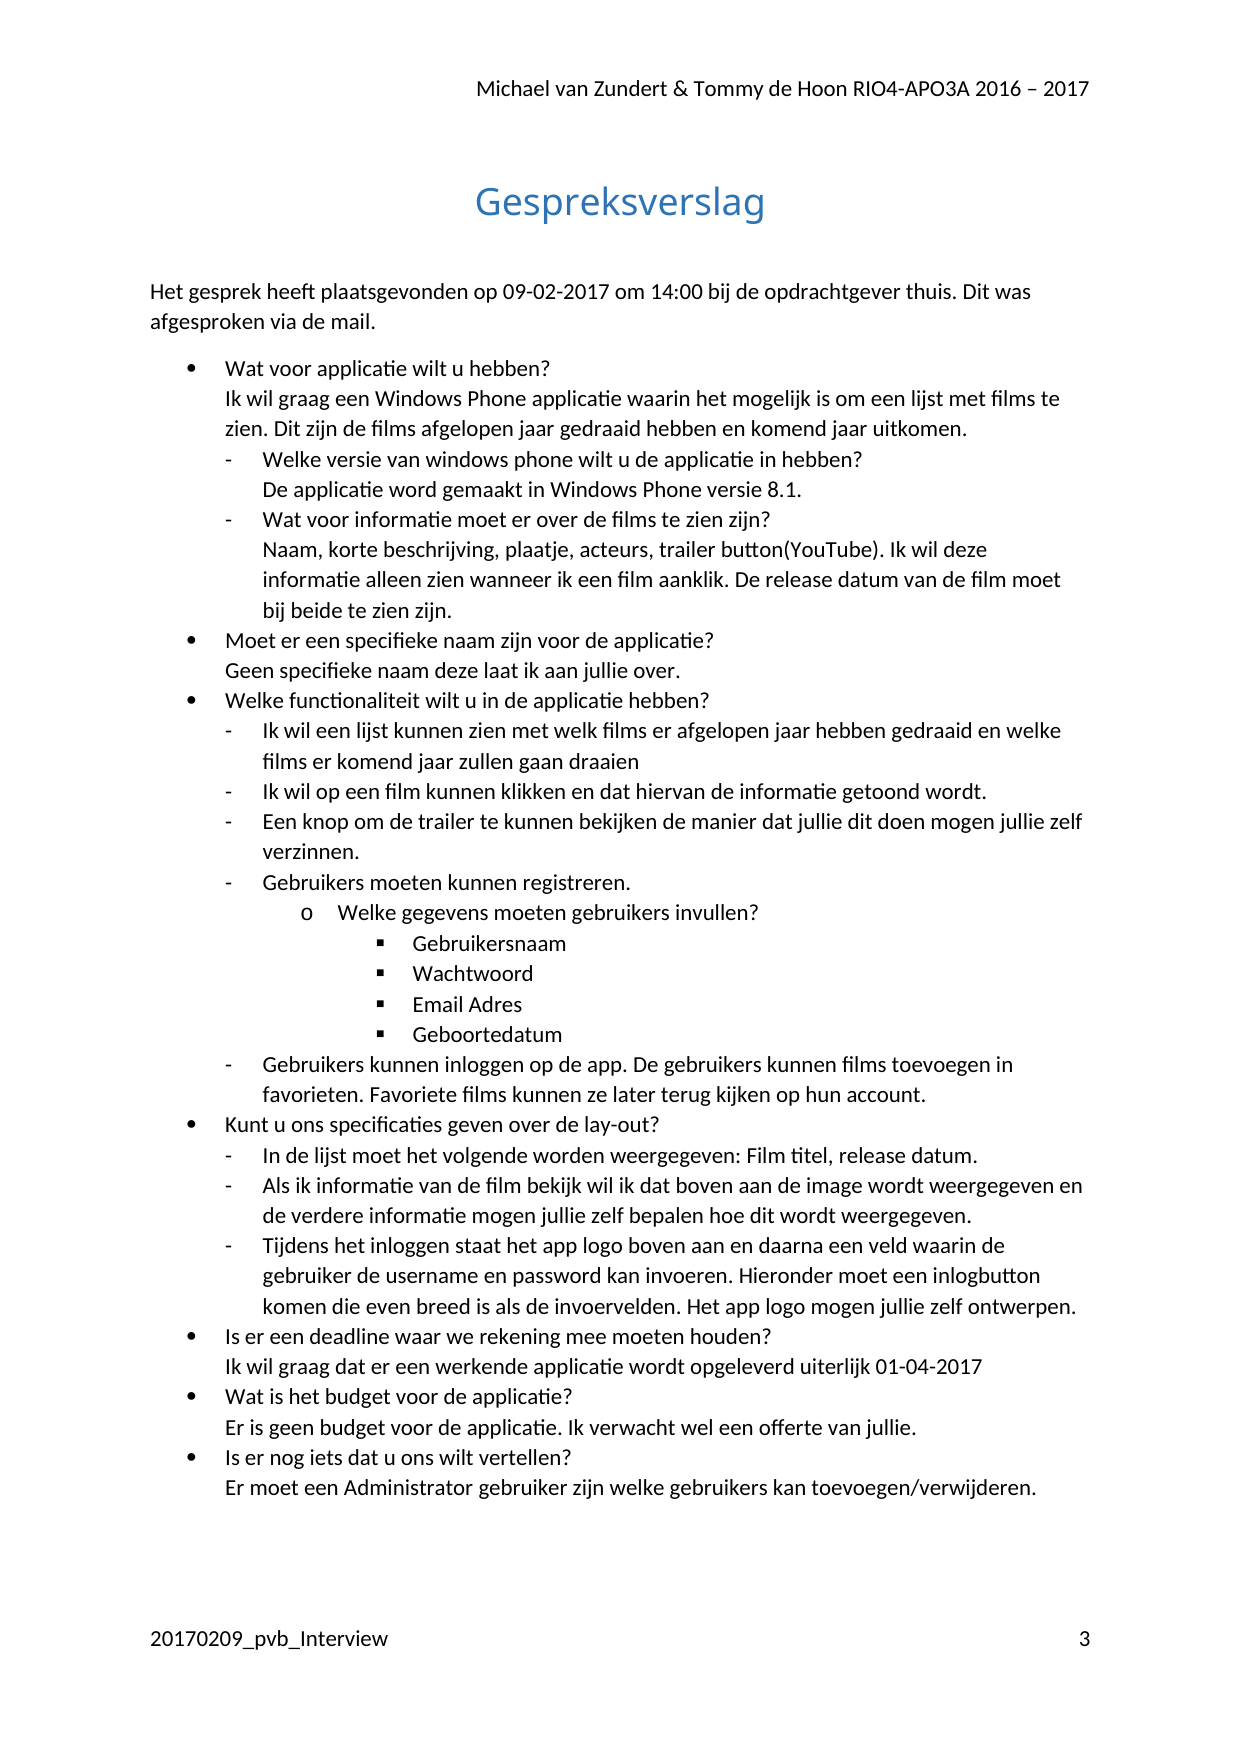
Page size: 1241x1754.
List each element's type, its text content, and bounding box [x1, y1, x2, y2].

list Gebruikers kunnen inloggen op de app. De gebruikers kunnen films toevoegen in favorieten. Favoriete films kunnen ze later terug kijken op hun account. [225, 1050, 1090, 1108]
list In de lijst moet het volgende worden weergegeven: Film titel, release datum. [225, 1141, 1090, 1169]
list Email Adres [375, 990, 1090, 1018]
text Het gesprek heeft plaatsgevonden op 09-02-2017 om 14:00 bij de opdrachtgever thuis. Dit was afgesproken via de mail. [150, 277, 1090, 335]
list Ik wil graag een Windows Phone applicatie waarin het mogelijk is om een lijst met films te zien. Dit zijn de films afgelopen jaar gedraaid hebben en komend jaar uitkomen. [225, 384, 1090, 442]
list Is er nog iets dat u ons wilt vertellen? [187, 1443, 1090, 1471]
list Naam, korte beschrijving, plaatje, acteurs, trailer button(YouTube). Ik wil deze informatie alleen zien wanneer ik een film aanklik. De release datum van de film moet bij beide te zien zijn. [262, 535, 1090, 624]
list Moet er een specifieke naam zijn voor de applicatie? [187, 626, 1090, 654]
subtitle Gespreksverslag [150, 175, 1090, 226]
list Er is geen budget voor de applicatie. Ik verwacht wel een offerte van jullie. [225, 1413, 1090, 1441]
list Geboortedatum [375, 1020, 1090, 1048]
list Gebruikers moeten kunnen registreren. [225, 868, 1090, 896]
list Een knop om de trailer te kunnen bekijken de manier dat jullie dit doen mogen jullie zelf verzinnen. [225, 807, 1090, 865]
list Wat is het budget voor de applicatie? [187, 1382, 1090, 1410]
list Er moet een Administrator gebruiker zijn welke gebruikers kan toevoegen/verwijderen. [225, 1473, 1090, 1501]
list Als ik informatie van de film bekijk wil ik dat boven aan de image wordt weergegeven en de verdere informatie mogen jullie zelf bepalen hoe dit wordt weergegeven. [225, 1171, 1090, 1229]
list Tijdens het inloggen staat het app logo boven aan en daarna een veld waarin de gebruiker de username en password kan invoeren. Hieronder moet een inlogbutton komen die even breed is als de invoervelden. Het app logo mogen jullie zelf ontwerpen. [225, 1231, 1090, 1320]
list Geen specifieke naam deze laat ik aan jullie over. [225, 656, 1090, 684]
list Ik wil een lijst kunnen zien met welk films er afgelopen jaar hebben gedraaid en welke films er komend jaar zullen gaan draaien [225, 717, 1090, 775]
list Is er een deadline waar we rekening mee moeten houden? [187, 1322, 1090, 1350]
list Ik wil graag dat er een werkende applicatie wordt opgeleverd uiterlijk 01-04-2017 [225, 1352, 1090, 1380]
list Ik wil op een film kunnen klikken en dat hiervan de informatie getoond wordt. [225, 777, 1090, 805]
list Wachtwoord [375, 959, 1090, 987]
list Wat voor applicatie wilt u hebben? [187, 354, 1090, 382]
list Kunt u ons specificaties geven over de lay-out? [187, 1111, 1090, 1138]
list Gebruikersnaam [375, 929, 1090, 957]
list Welke versie van windows phone wilt u de applicatie in hebben? De applicatie word gemaakt in Windows Phone versie 8.1. [225, 445, 1090, 503]
list Wat voor informatie moet er over de films te zien zijn? [225, 505, 1090, 533]
list Welke gegevens moeten gebruikers invullen? [300, 898, 1090, 927]
list Welke functionaliteit wilt u in de applicatie hebben? [187, 686, 1090, 714]
